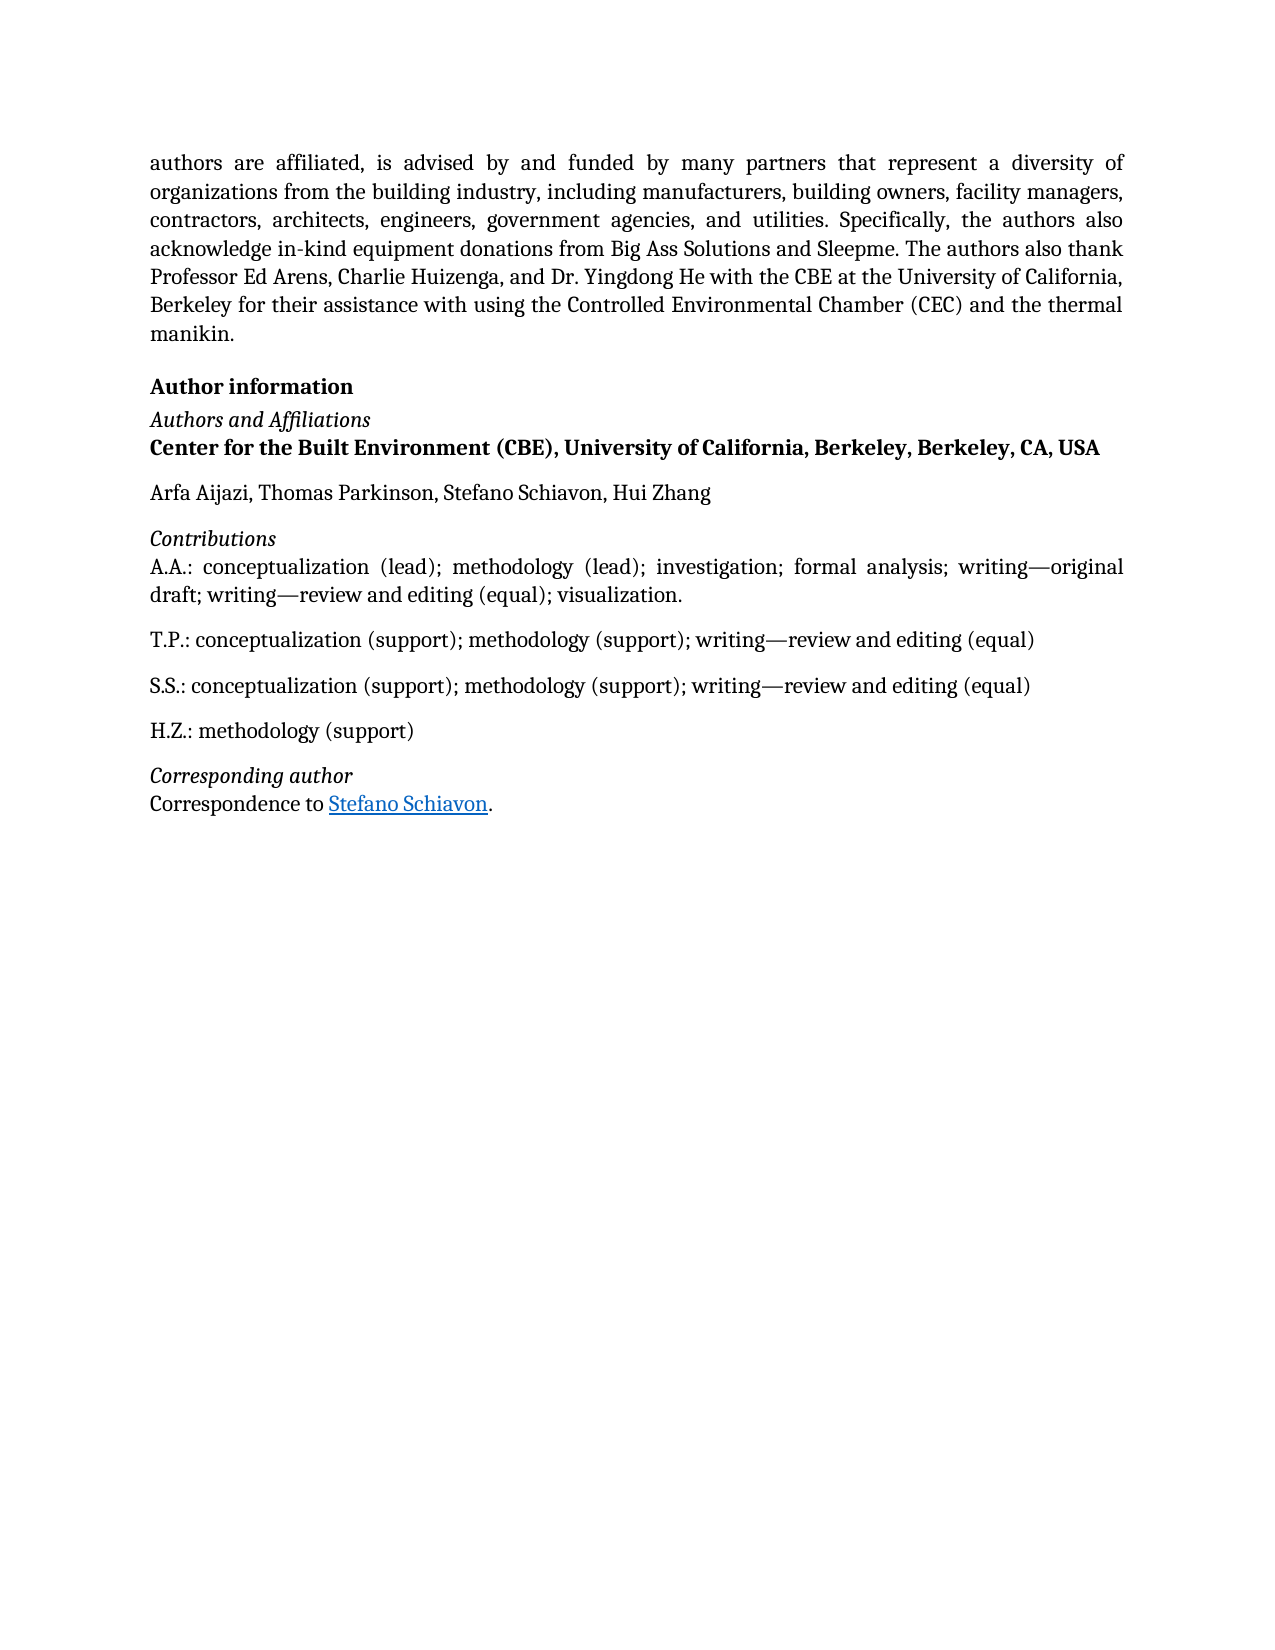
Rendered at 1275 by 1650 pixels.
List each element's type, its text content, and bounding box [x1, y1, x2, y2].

text A.A.: conceptualization (lead); methodology (lead); investigation; formal analysis; writing—original draft; writing—review and editing (equal); visualization. [150, 554, 1125, 608]
subtitle Authors and Affiliations [150, 407, 1125, 433]
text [150, 150, 1125, 347]
text Arfa Aijazi, Thomas Parkinson, Stefano Schiavon, Hui Zhang [150, 480, 1125, 507]
text Center for the Built Environment (CBE), University of California, Berkeley, Berkeley, CA, USA [150, 435, 1125, 461]
text Correspondence to Stefano Schiavon. [150, 791, 1125, 817]
text H.Z.: methodology (support) [150, 717, 1125, 744]
subtitle Author information [150, 374, 1125, 400]
text S.S.: conceptualization (support); methodology (support); writing—review and editing (equal) [150, 672, 1125, 699]
text T.P.: conceptualization (support); methodology (support); writing—review and editing (equal) [150, 627, 1125, 654]
subtitle Corresponding author [150, 763, 1125, 789]
subtitle Contributions [150, 525, 1125, 552]
